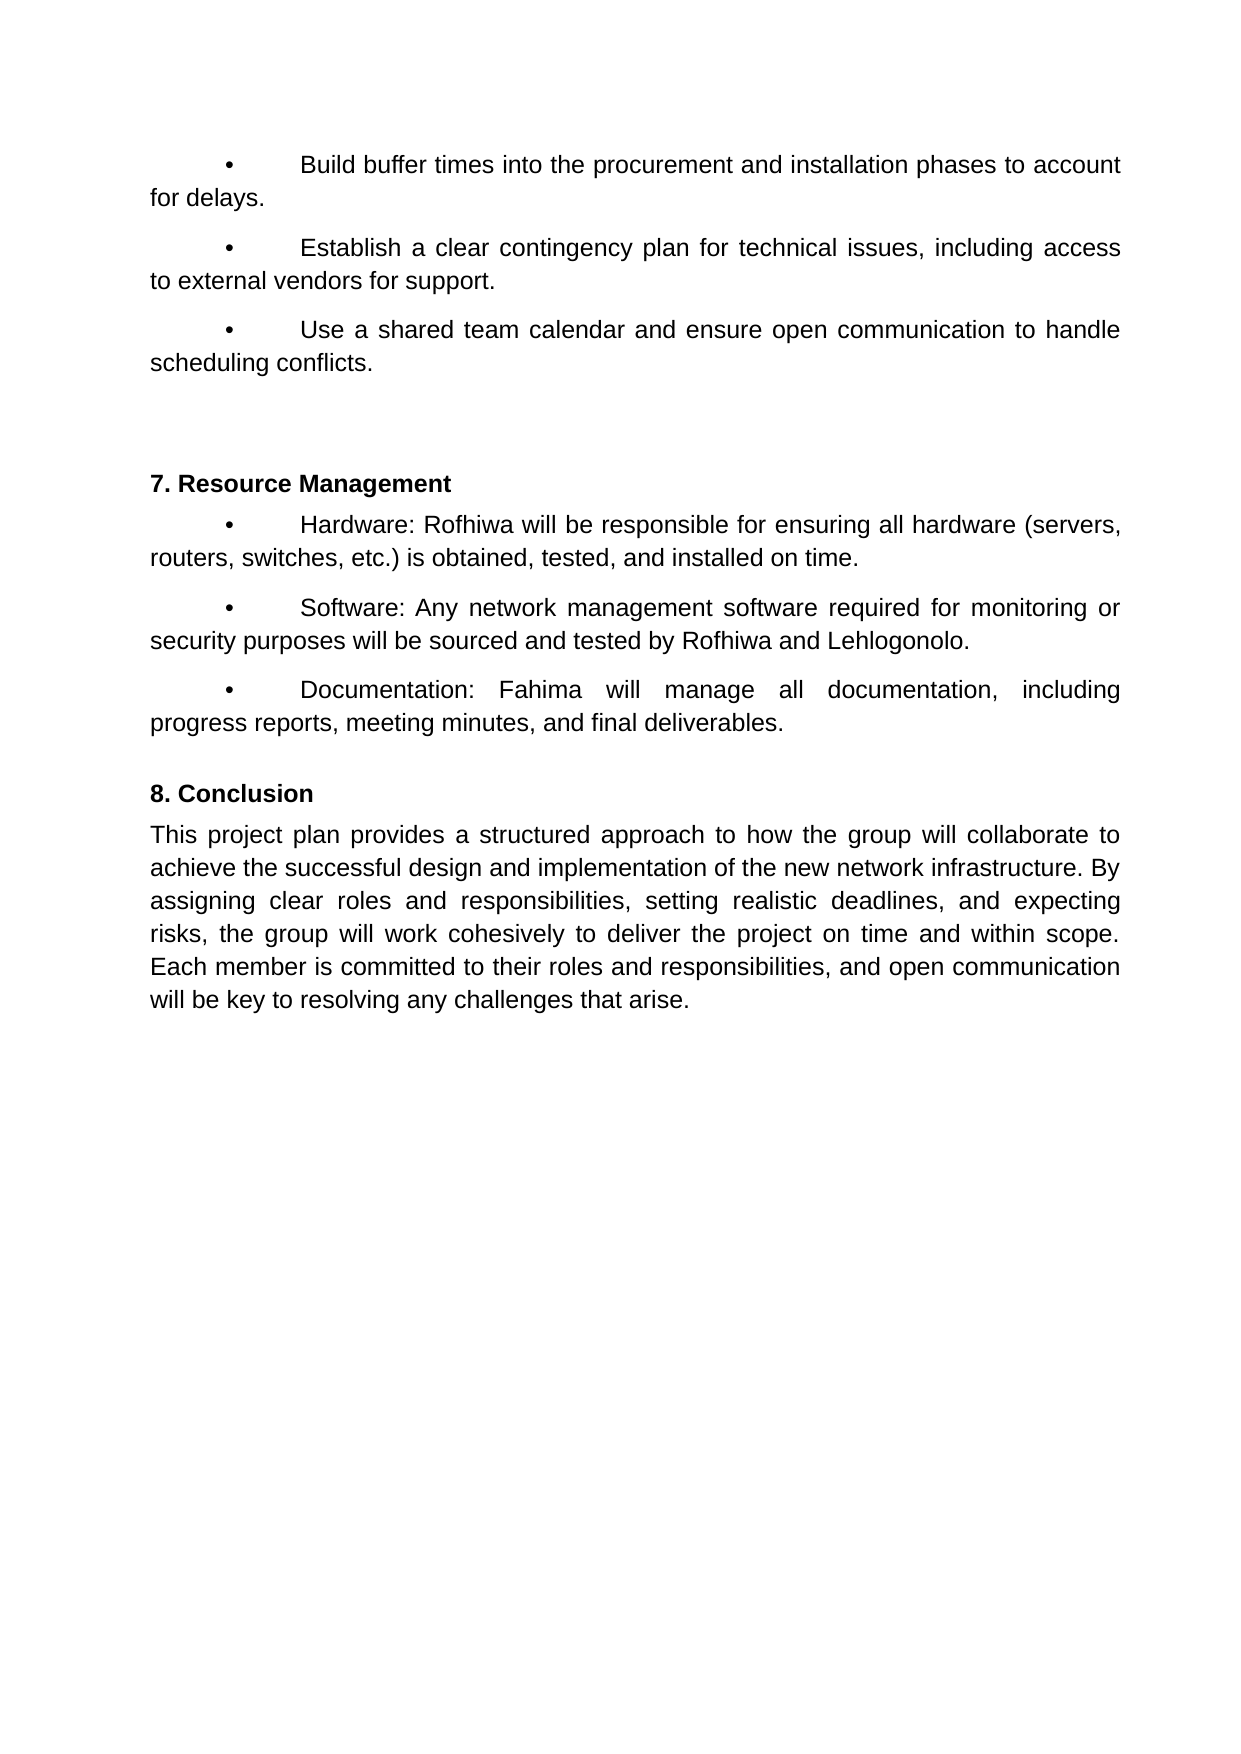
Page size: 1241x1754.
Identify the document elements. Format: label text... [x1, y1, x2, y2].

text • Documentation: Fahima will manage all documentation, including progress reports, meeting minutes, and final deliverables. [150, 675, 1122, 737]
text • Software: Any network management software required for monitoring or security purposes will be sourced and tested by Rofhiwa and Lehlogonolo. [150, 593, 1122, 654]
text • Use a shared team calendar and ensure open communication to handle scheduling conflicts. [150, 315, 1122, 377]
text • Establish a clear contingency plan for technical issues, including access to external vendors for support. [150, 233, 1122, 294]
text • Hardware: Rofhiwa will be responsible for ensuring all hardware (servers, routers, switches, etc.) is obtained, tested, and installed on time. [150, 510, 1122, 572]
text • Build buffer times into the procurement and installation phases to account for delays. [150, 150, 1122, 212]
subtitle 7. Resource Management [150, 469, 1122, 497]
text This project plan provides a structured approach to how the group will collaborate to achieve the successful design and implementation of the new network infrastructure. By assigning clear roles and responsibilities, setting realistic deadlines, and expecting risks, the group will work cohesively to deliver the project on time and within scope. Each member is committed to their roles and responsibilities, and open communication will be key to resolving any challenges that arise. [150, 820, 1122, 1014]
subtitle 8. Conclusion [150, 779, 1122, 808]
